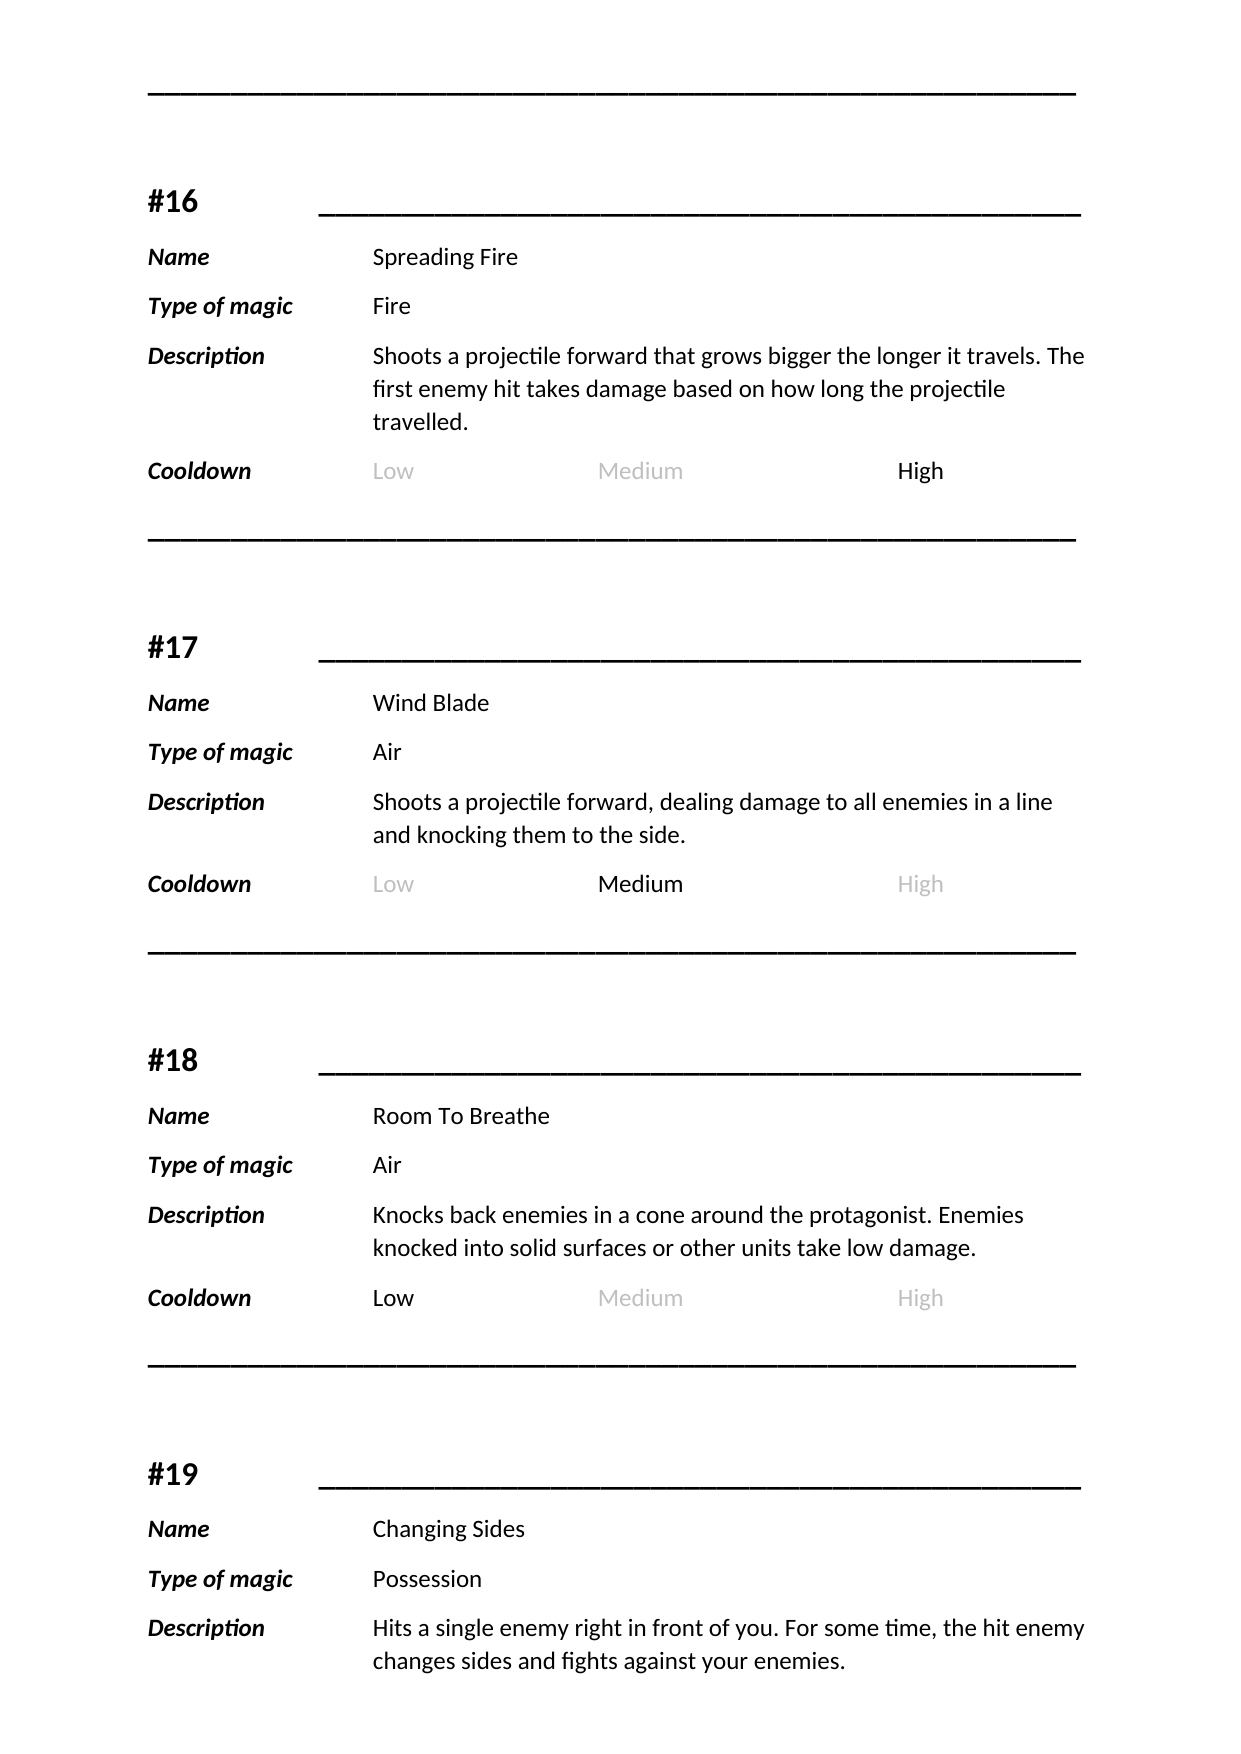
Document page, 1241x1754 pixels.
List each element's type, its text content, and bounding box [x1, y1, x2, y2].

text Description Knocks back enemies in a cone around the protagonist. Enemies knocked into solid surfaces or other units take low damage. [148, 1199, 1092, 1263]
text #17 ______________________________________________ [148, 626, 1092, 667]
text Type of magic Air [148, 1150, 1092, 1180]
text #19 ______________________________________________ [148, 1453, 1092, 1493]
text Cooldown Low Medium High [148, 456, 1092, 486]
text ________________________________________________________ [148, 918, 1092, 959]
text Cooldown Low Medium High [148, 1282, 1092, 1312]
text Name Spreading Fire [148, 241, 1092, 271]
text Cooldown Low Medium High [148, 869, 1092, 899]
text #16 ______________________________________________ [148, 180, 1092, 221]
text Description Shoots a projectile forward, dealing damage to all enemies in a line and knocking them to the side. [148, 786, 1092, 849]
text Name Room To Breathe [148, 1100, 1092, 1131]
text Description Shoots a projectile forward that grows bigger the longer it travels. The first enemy hit takes damage based on how long the projectile travelled. [148, 340, 1092, 436]
text ________________________________________________________ [148, 505, 1092, 546]
text ________________________________________________________ [148, 59, 1092, 100]
text Name Changing Sides [148, 1513, 1092, 1544]
text Type of magic Fire [148, 291, 1092, 321]
text Type of magic Air [148, 737, 1092, 767]
text Description Hits a single enemy right in front of you. For some time, the hit enemy changes sides and fights against your enemies. [148, 1612, 1092, 1676]
text #18 ______________________________________________ [148, 1039, 1092, 1080]
text ________________________________________________________ [148, 1331, 1092, 1372]
text Name Wind Blade [148, 687, 1092, 717]
text Type of magic Possession [148, 1563, 1092, 1593]
